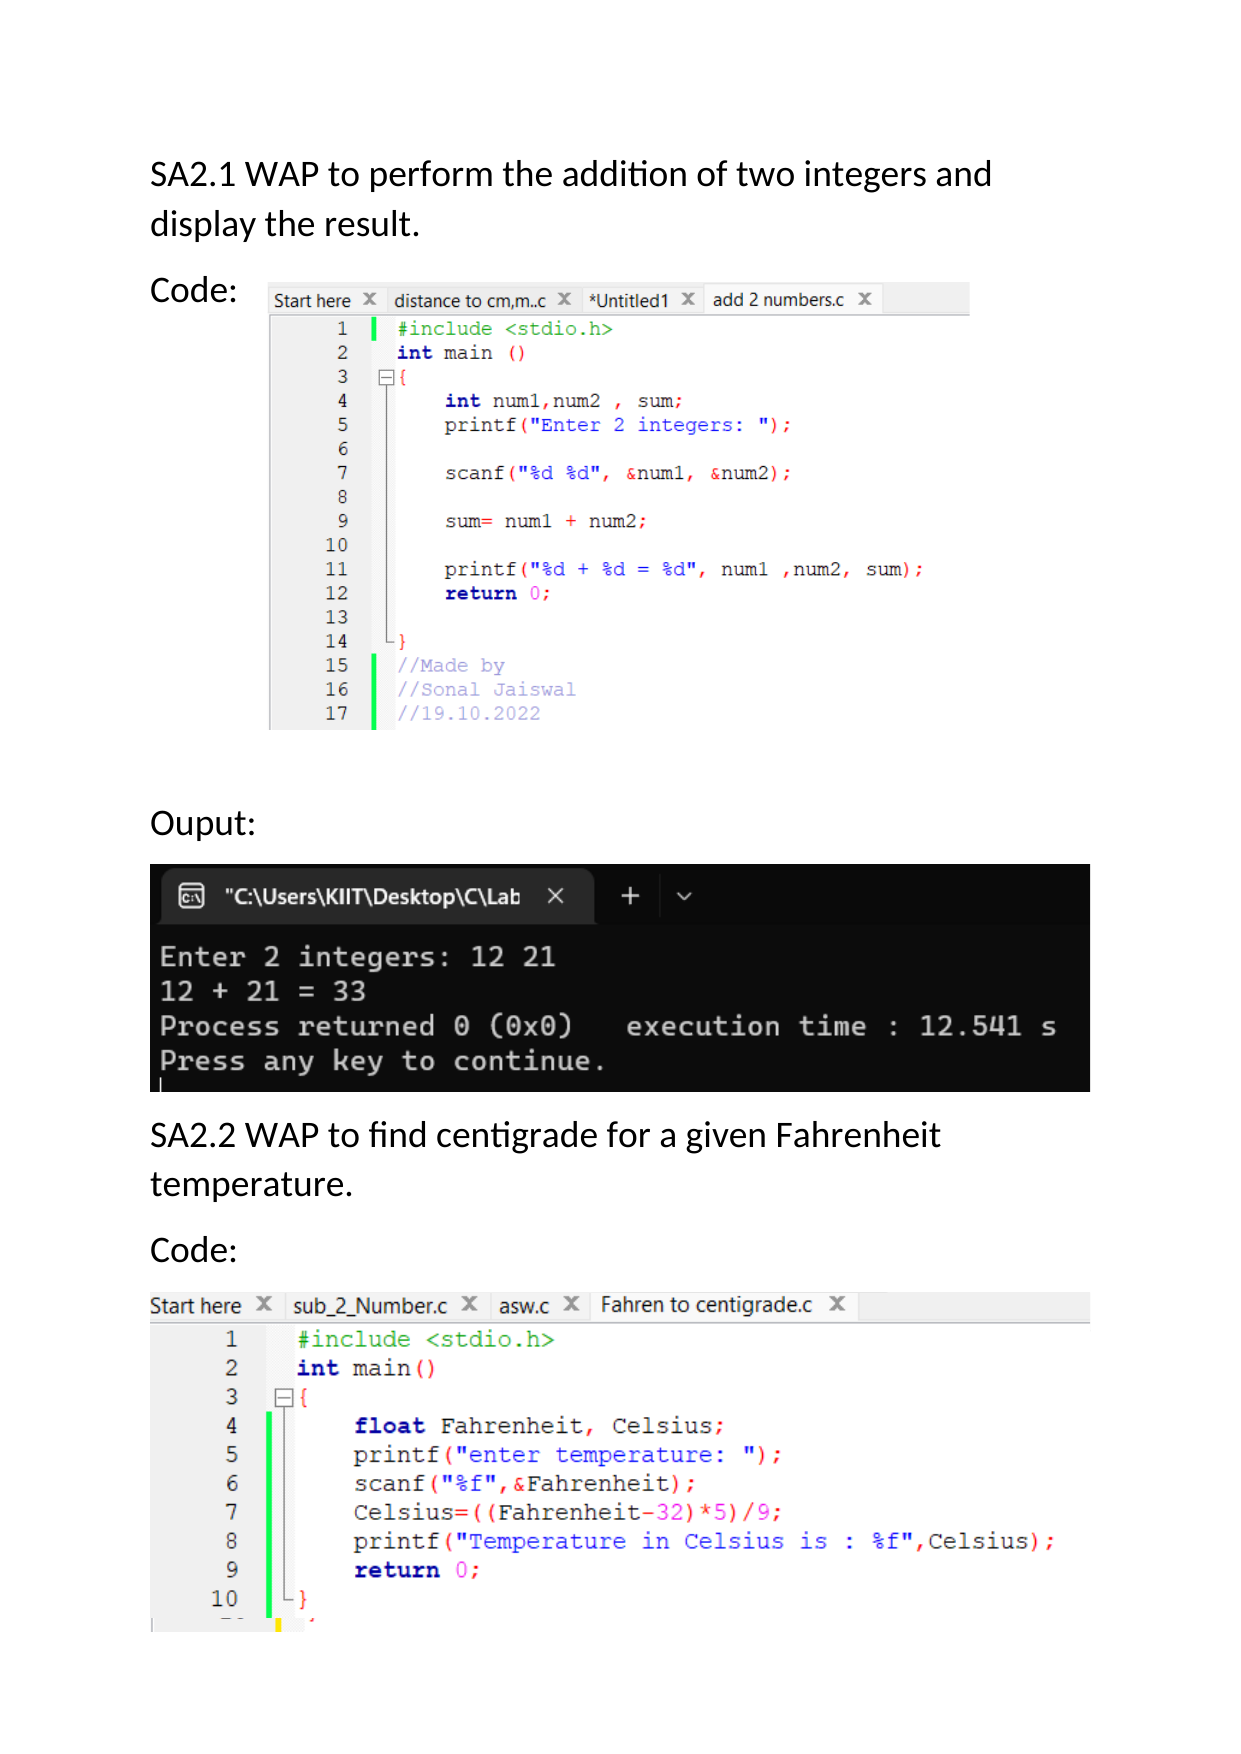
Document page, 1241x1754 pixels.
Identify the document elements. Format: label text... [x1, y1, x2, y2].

text SA2.1 WAP to perform the addition of two integers and display the result. [150, 150, 1090, 245]
text Code: [150, 1226, 1090, 1272]
picture [150, 1292, 1091, 1632]
text SA2.2 WAP to find centigrade for a given Fahrenheit temperature. [150, 1111, 1090, 1206]
text Ouput: [150, 662, 1090, 844]
text Code: [150, 266, 1090, 311]
picture [267, 282, 971, 730]
picture [150, 864, 1091, 1092]
